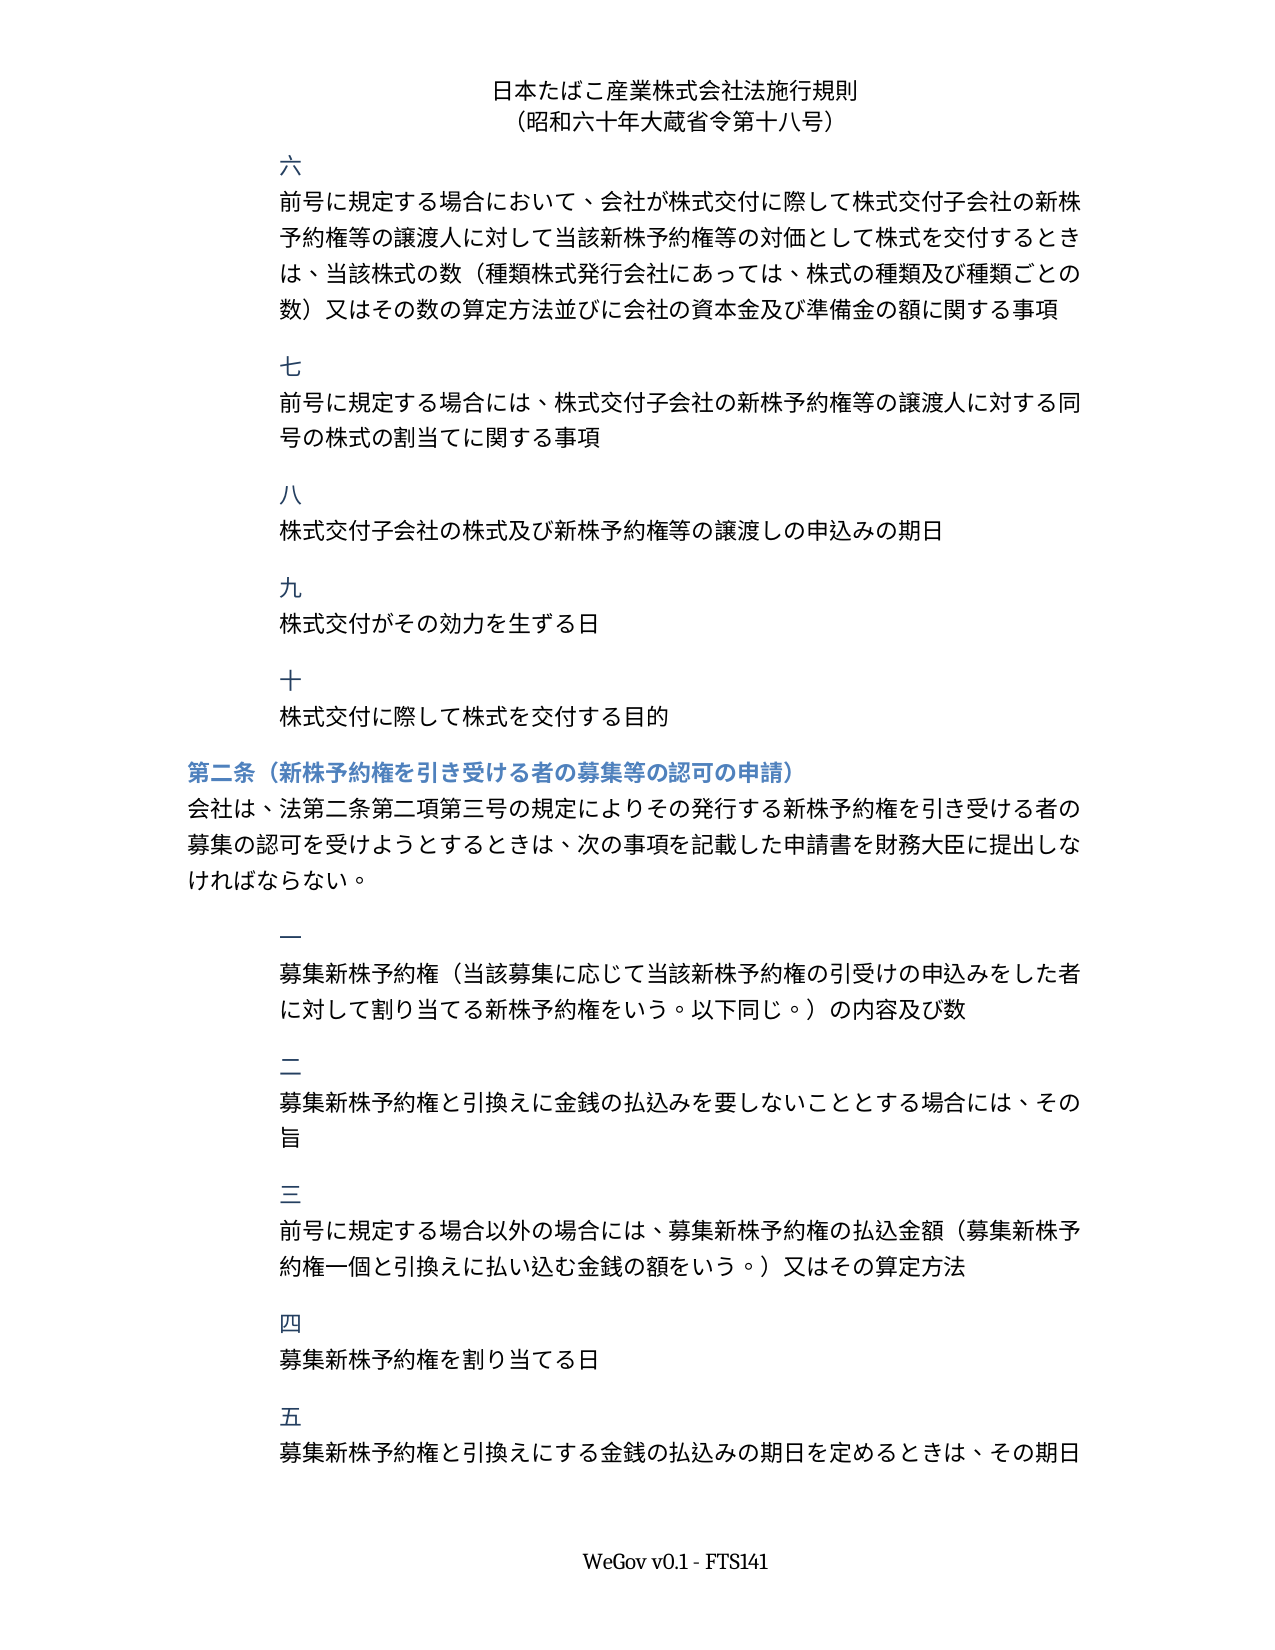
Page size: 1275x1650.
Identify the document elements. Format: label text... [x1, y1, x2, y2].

text 前号に規定する場合には、株式交付子会社の新株予約権等の譲渡人に対する同号の株式の割当てに関する事項 [279, 386, 1087, 454]
subtitle 六 [279, 150, 1087, 181]
subtitle 七 [279, 351, 1087, 382]
subtitle 一 [279, 922, 1087, 953]
text 募集新株予約権（当該募集に応じて当該新株予約権の引受けの申込みをした者に対して割り当てる新株予約権をいう。以下同じ。）の内容及び数 [279, 958, 1087, 1025]
subtitle 四 [279, 1308, 1087, 1339]
text 株式交付がその効力を生ずる日 [279, 608, 1087, 639]
text 株式交付に際して株式を交付する目的 [279, 701, 1087, 732]
subtitle 第二条（新株予約権を引き受ける者の募集等の認可の申請） [187, 757, 1087, 788]
text 募集新株予約権を割り当てる日 [279, 1344, 1087, 1375]
subtitle 五 [279, 1401, 1087, 1432]
subtitle 九 [279, 572, 1087, 603]
subtitle 二 [279, 1051, 1087, 1082]
text 前号に規定する場合以外の場合には、募集新株予約権の払込金額（募集新株予約権一個と引換えに払い込む金銭の額をいう。）又はその算定方法 [279, 1215, 1087, 1282]
text 募集新株予約権と引換えに金銭の払込みを要しないこととする場合には、その旨 [279, 1086, 1087, 1154]
subtitle 三 [279, 1179, 1087, 1210]
subtitle 八 [279, 479, 1087, 510]
subtitle 十 [279, 664, 1087, 696]
text 募集新株予約権と引換えにする金銭の払込みの期日を定めるときは、その期日 [279, 1436, 1087, 1468]
text 前号に規定する場合において、会社が株式交付に際して株式交付子会社の新株予約権等の譲渡人に対して当該新株予約権等の対価として株式を交付するときは、当該株式の数（種類株式発行会社にあっては、株式の種類及び種類ごとの数）又はその数の算定方法並びに会社の資本金及び準備金の額に関する事項 [279, 186, 1087, 325]
text 株式交付子会社の株式及び新株予約権等の譲渡しの申込みの期日 [279, 515, 1087, 546]
text 会社は、法第二条第二項第三号の規定によりその発行する新株予約権を引き受ける者の募集の認可を受けようとするときは、次の事項を記載した申請書を財務大臣に提出しなければならない。 [187, 793, 1087, 896]
